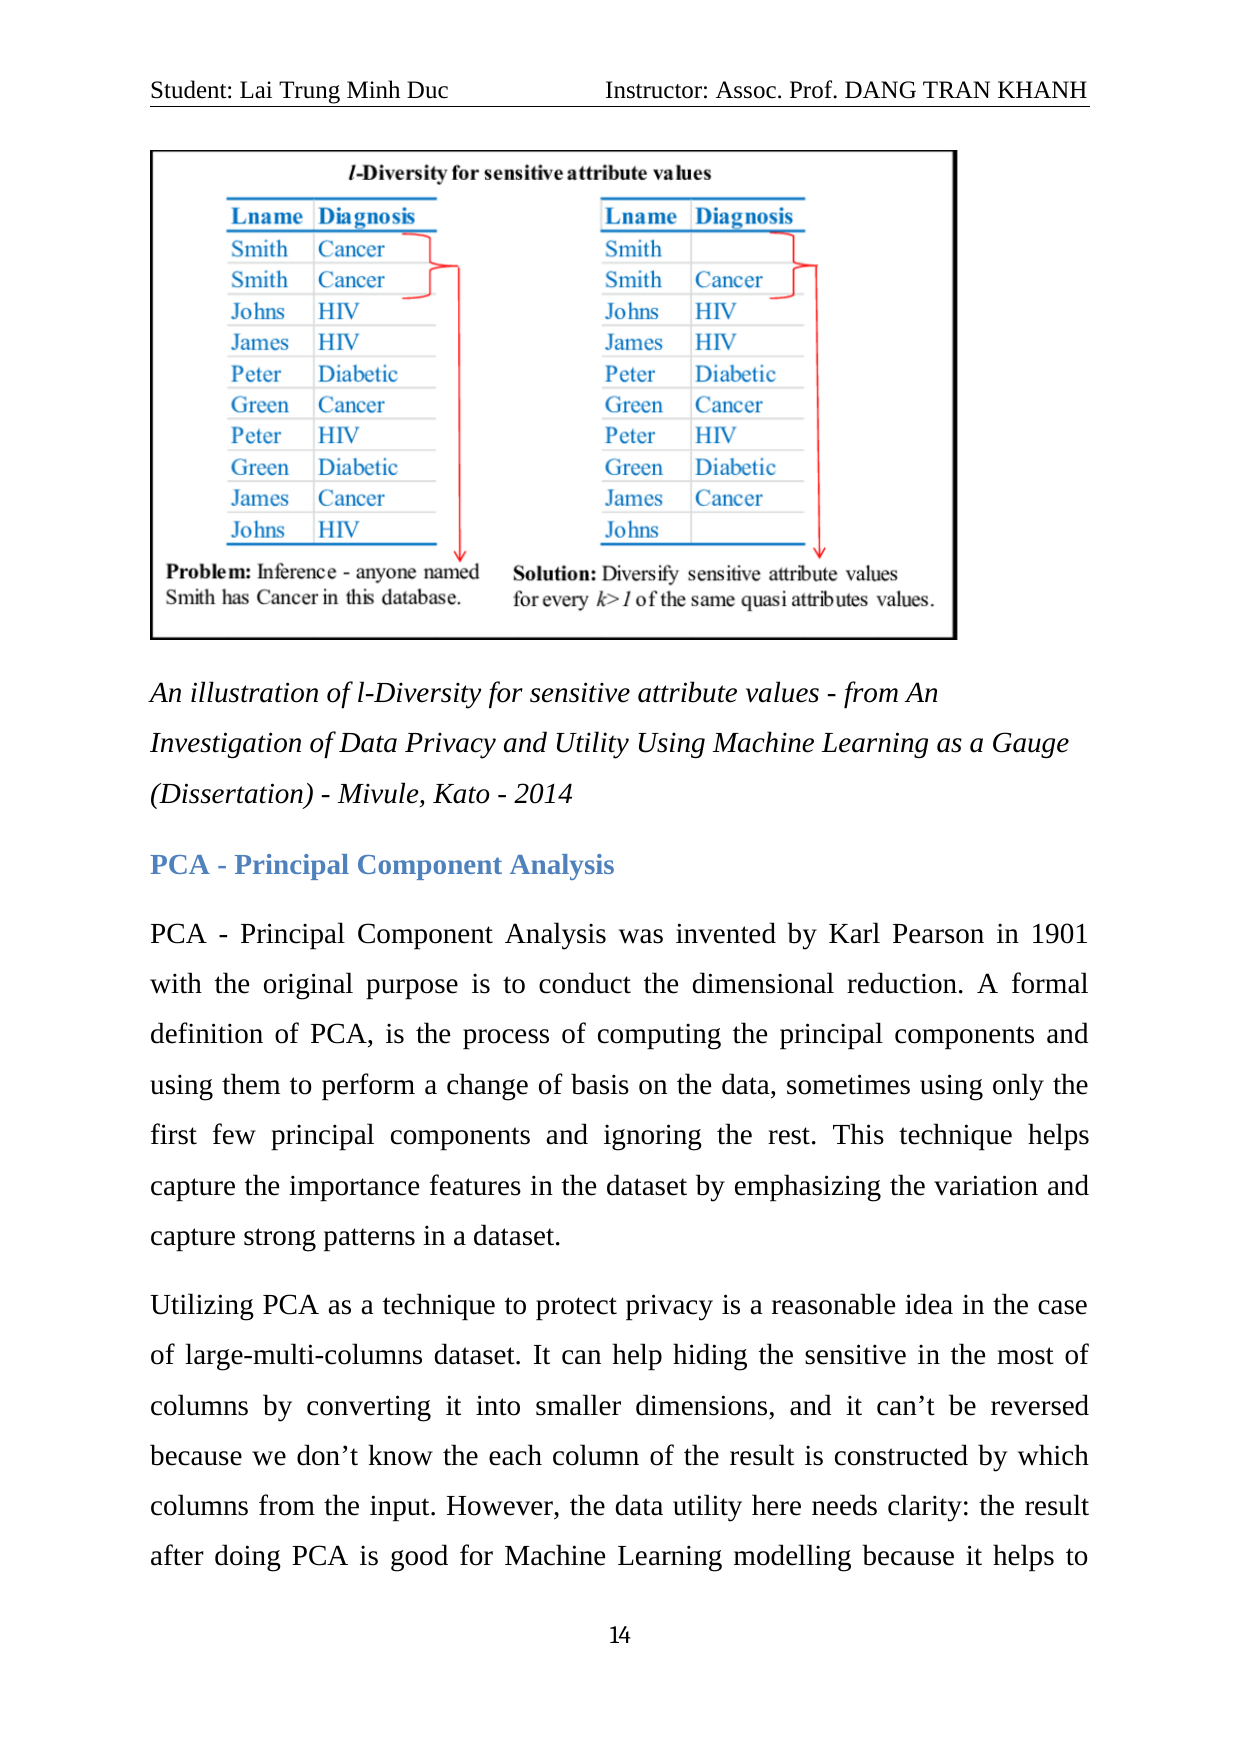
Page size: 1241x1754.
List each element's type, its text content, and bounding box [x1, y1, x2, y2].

text An illustration of l-Diversity for sensitive attribute values - from An Investigation of Data Privacy and Utility Using Machine Learning as a Gauge (Dissertation) - Mivule, Kato - 2014 [150, 675, 1090, 809]
picture [150, 150, 1025, 640]
text PCA - Principal Component Analysis was invented by Karl Pearson in 1901 with the original purpose is to conduct the dimensional reduction. A formal definition of PCA, is the process of computing the principal components and using them to perform a change of basis on the data, sometimes using only the first few principal components and ignoring the rest. This technique helps capture the importance features in the dataset by emphasizing the variation and capture strong patterns in a dataset. [150, 916, 1090, 1251]
subtitle PCA - Principal Component Analysis [150, 847, 1090, 881]
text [150, 1287, 1090, 1572]
